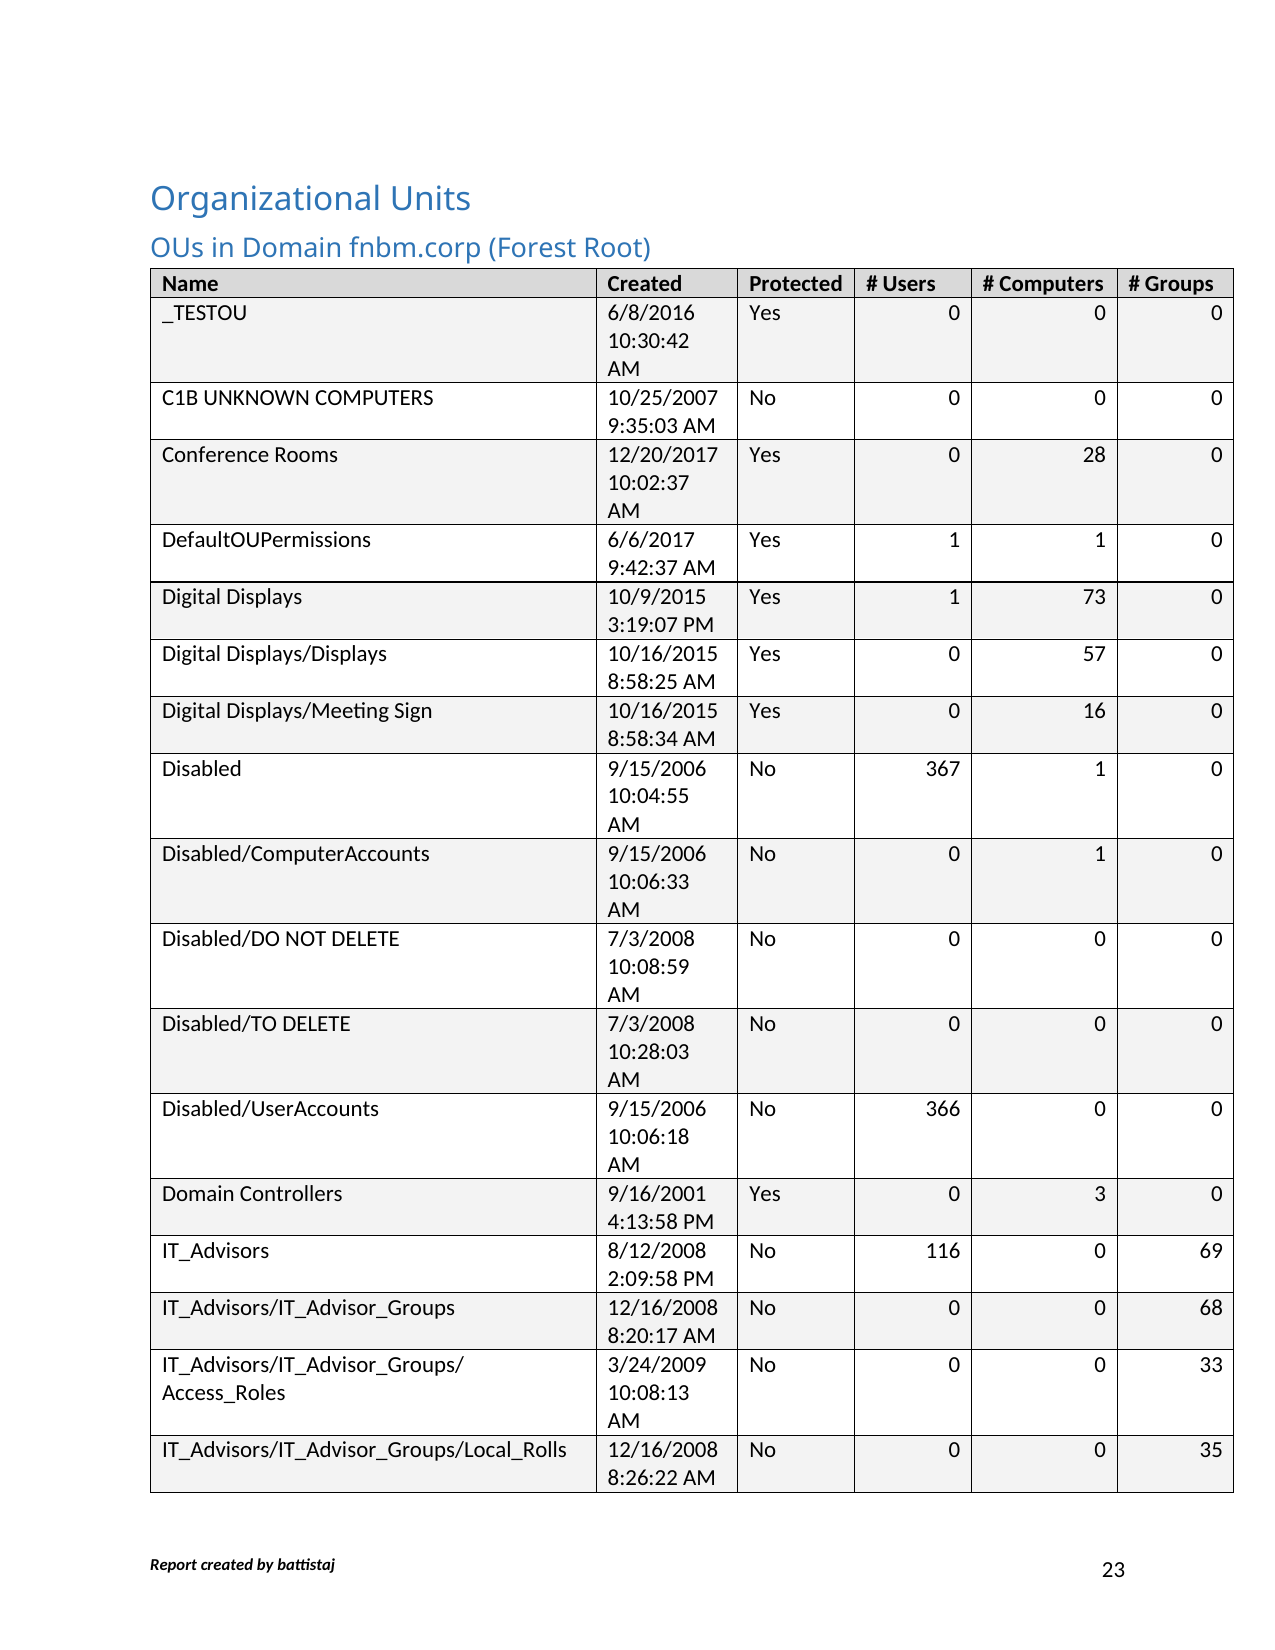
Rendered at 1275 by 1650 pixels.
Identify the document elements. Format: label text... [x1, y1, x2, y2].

table_header # Computers [972, 269, 1117, 297]
table_cell No [738, 754, 854, 838]
table_cell Disabled/DO NOT DELETE [151, 924, 596, 1008]
table_cell Domain Controllers [151, 1179, 596, 1235]
table_cell 0 [855, 298, 971, 382]
table_cell C1B UNKNOWN COMPUTERS [151, 383, 596, 439]
table_cell _TESTOU [151, 298, 596, 382]
table_cell 0 [972, 1350, 1117, 1434]
table_cell 0 [1118, 1009, 1233, 1093]
table_cell 0 [1118, 754, 1233, 838]
table_cell Disabled/ComputerAccounts [151, 839, 596, 923]
table_cell 7/3/2008 10:08:59 AM [597, 924, 737, 1008]
table_cell 12/16/2008 8:26:22 AM [597, 1436, 737, 1492]
table_header # Groups [1118, 269, 1233, 297]
table_cell 0 [1118, 298, 1233, 382]
table_cell 9/15/2006 10:04:55 AM [597, 754, 737, 838]
table_header Protected [738, 269, 854, 297]
table_cell 0 [855, 1350, 971, 1434]
table_cell Digital Displays [151, 583, 596, 638]
table_cell IT_Advisors/IT_Advisor_Groups/Local_Rolls [151, 1436, 596, 1492]
table_cell No [738, 1236, 854, 1292]
table_cell 68 [1118, 1293, 1233, 1349]
table_cell 10/16/2015 8:58:25 AM [597, 640, 737, 696]
table_cell Yes [738, 525, 854, 581]
table_cell 0 [1118, 924, 1233, 1008]
subtitle Organizational Units [150, 175, 1125, 220]
table_cell 0 [855, 1009, 971, 1093]
table_cell No [738, 383, 854, 439]
table_cell 9/15/2006 10:06:33 AM [597, 839, 737, 923]
table_cell 0 [855, 839, 971, 923]
table_cell Yes [738, 640, 854, 696]
table_header Created [597, 269, 737, 297]
table_cell 57 [972, 640, 1117, 696]
table_cell No [738, 1094, 854, 1178]
table_cell No [738, 1436, 854, 1492]
table_cell 0 [1118, 839, 1233, 923]
table_cell No [738, 1009, 854, 1093]
table_cell 0 [855, 1436, 971, 1492]
table_cell 1 [855, 525, 971, 581]
table_cell DefaultOUPermissions [151, 525, 596, 581]
table_cell 12/20/2017 10:02:37 AM [597, 440, 737, 524]
table_cell 3/24/2009 10:08:13 AM [597, 1350, 737, 1434]
table_cell 0 [1118, 697, 1233, 753]
table_cell 9/15/2006 10:06:18 AM [597, 1094, 737, 1178]
table_cell 1 [972, 839, 1117, 923]
table_cell Yes [738, 1179, 854, 1235]
table_cell No [738, 1350, 854, 1434]
table_cell 6/6/2017 9:42:37 AM [597, 525, 737, 581]
table_cell No [738, 839, 854, 923]
table_cell Yes [738, 583, 854, 638]
table_cell 0 [972, 1236, 1117, 1292]
table_cell 0 [972, 924, 1117, 1008]
table_cell 1 [972, 525, 1117, 581]
table_cell 3 [972, 1179, 1117, 1235]
table_cell 0 [855, 640, 971, 696]
table_cell Conference Rooms [151, 440, 596, 524]
table_cell 33 [1118, 1350, 1233, 1434]
table_cell Disabled/UserAccounts [151, 1094, 596, 1178]
table_cell 0 [1118, 1179, 1233, 1235]
table_cell 35 [1118, 1436, 1233, 1492]
table_cell Digital Displays/Displays [151, 640, 596, 696]
table_cell 0 [972, 1293, 1117, 1349]
table_cell 0 [1118, 640, 1233, 696]
table_cell 12/16/2008 8:20:17 AM [597, 1293, 737, 1349]
table_cell 0 [972, 298, 1117, 382]
table_cell 0 [855, 440, 971, 524]
table_cell 0 [972, 1436, 1117, 1492]
table_cell Yes [738, 440, 854, 524]
table_cell Disabled/TO DELETE [151, 1009, 596, 1093]
table_cell 69 [1118, 1236, 1233, 1292]
table_cell 0 [1118, 1094, 1233, 1178]
table_cell 7/3/2008 10:28:03 AM [597, 1009, 737, 1093]
table_cell 0 [972, 1009, 1117, 1093]
table_cell 0 [855, 1179, 971, 1235]
table_cell 0 [1118, 440, 1233, 524]
table_cell 0 [1118, 583, 1233, 638]
table_cell 0 [855, 924, 971, 1008]
table_cell Yes [738, 697, 854, 753]
table_cell 0 [855, 1293, 971, 1349]
table_cell 8/12/2008 2:09:58 PM [597, 1236, 737, 1292]
table_cell 10/9/2015 3:19:07 PM [597, 583, 737, 638]
table_cell 0 [972, 383, 1117, 439]
subtitle OUs in Domain fnbm.corp (Forest Root) [150, 228, 1125, 265]
table_cell 367 [855, 754, 971, 838]
table_cell Disabled [151, 754, 596, 838]
table_cell 0 [855, 697, 971, 753]
table_cell 16 [972, 697, 1117, 753]
table_cell IT_Advisors/IT_Advisor_Groups/Access_Roles [151, 1350, 596, 1434]
table_cell 0 [855, 383, 971, 439]
table_cell Yes [738, 298, 854, 382]
table_cell 366 [855, 1094, 971, 1178]
table_cell 10/25/2007 9:35:03 AM [597, 383, 737, 439]
table_cell 28 [972, 440, 1117, 524]
table_cell 6/8/2016 10:30:42 AM [597, 298, 737, 382]
table_cell 0 [1118, 525, 1233, 581]
table_cell 73 [972, 583, 1117, 638]
table_cell Digital Displays/Meeting Sign [151, 697, 596, 753]
table_cell No [738, 1293, 854, 1349]
table_header Name [151, 269, 596, 297]
table_cell 0 [972, 1094, 1117, 1178]
table_cell 1 [855, 583, 971, 638]
table_header # Users [855, 269, 971, 297]
table_cell No [738, 924, 854, 1008]
table_cell 116 [855, 1236, 971, 1292]
table_cell 1 [972, 754, 1117, 838]
table_cell IT_Advisors/IT_Advisor_Groups [151, 1293, 596, 1349]
table_cell 9/16/2001 4:13:58 PM [597, 1179, 737, 1235]
table_cell IT_Advisors [151, 1236, 596, 1292]
table_cell 10/16/2015 8:58:34 AM [597, 697, 737, 753]
table_cell 0 [1118, 383, 1233, 439]
